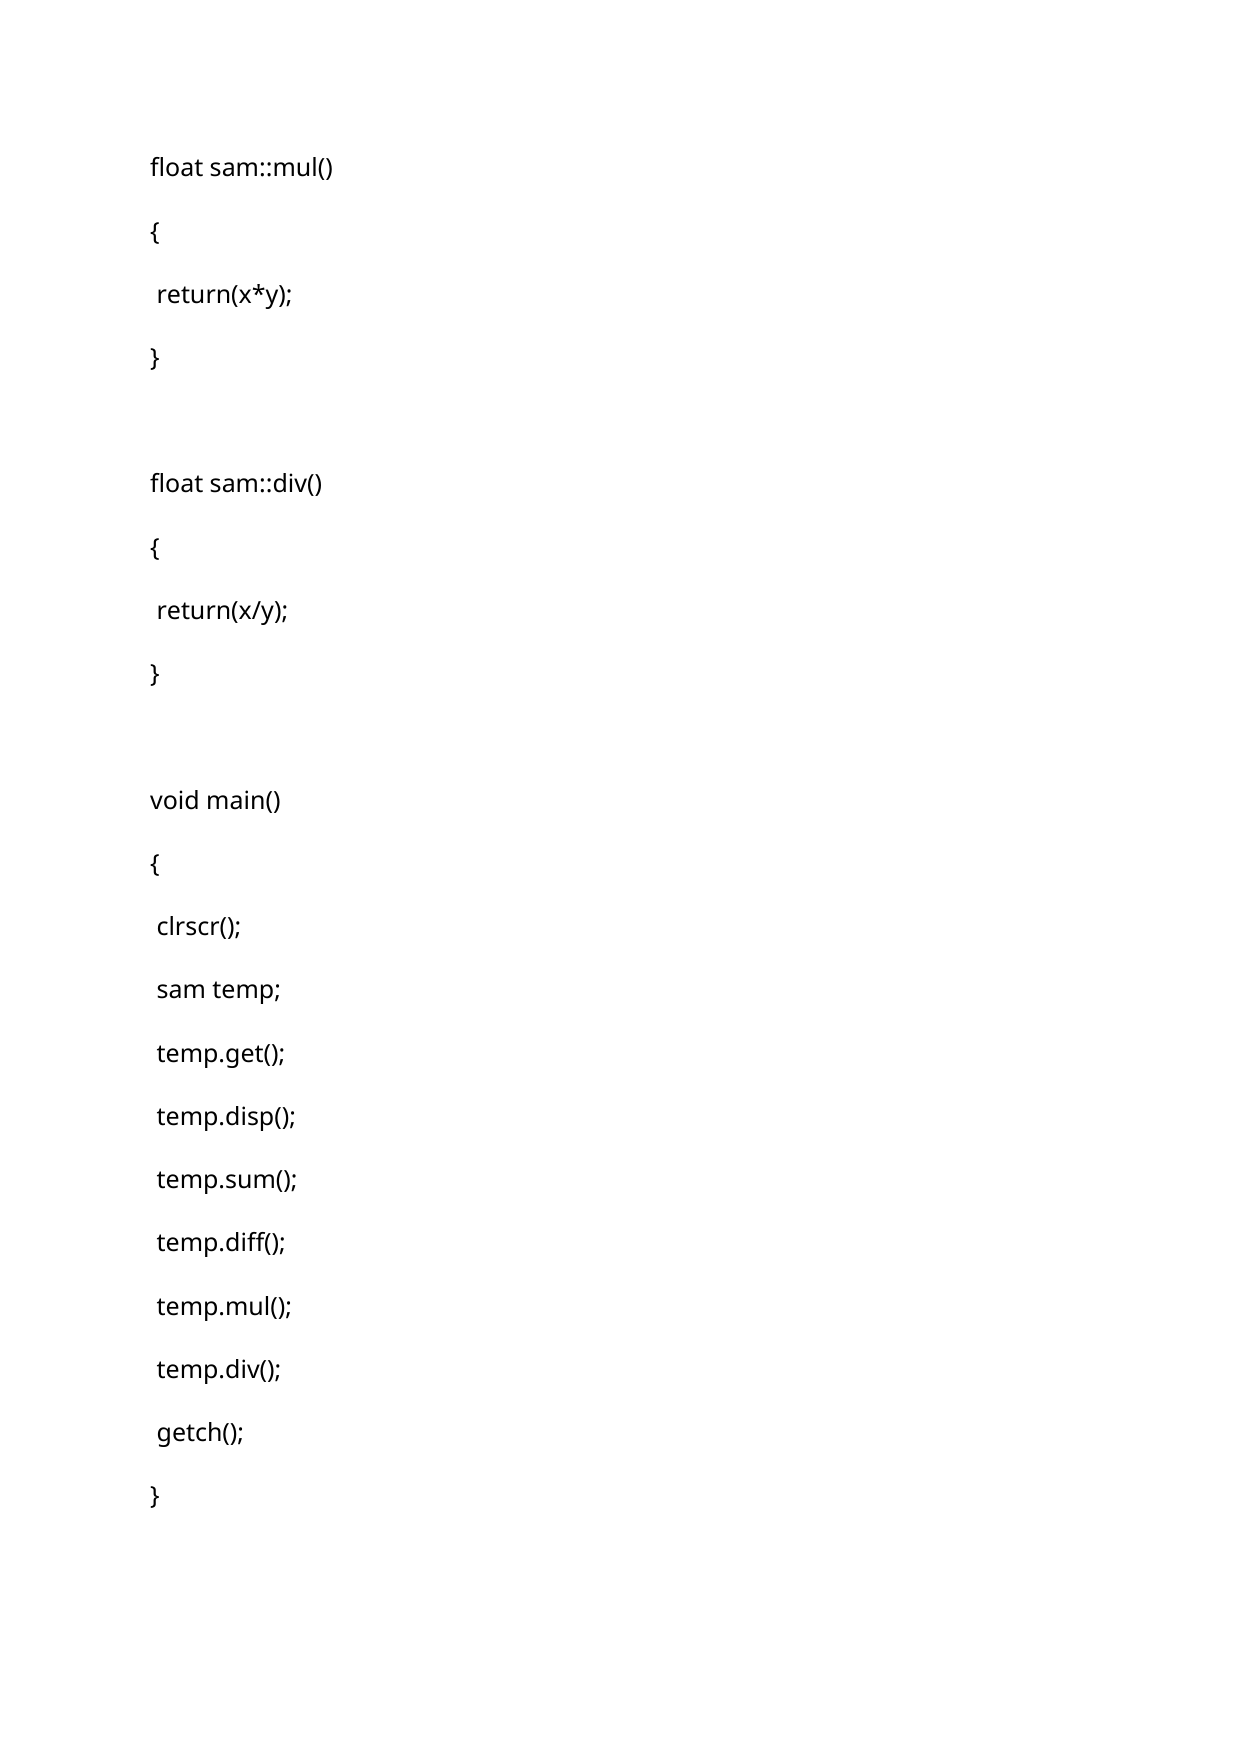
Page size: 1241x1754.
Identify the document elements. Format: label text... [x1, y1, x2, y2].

text temp.sum(); [150, 1162, 1090, 1196]
text float sam::mul() [150, 150, 1090, 184]
text return(x*y); [150, 276, 1090, 311]
text void main() [150, 782, 1090, 816]
text { [150, 213, 1090, 247]
text getch(); [150, 1414, 1090, 1449]
text temp.mul(); [150, 1288, 1090, 1322]
text temp.diff(); [150, 1225, 1090, 1259]
text } [150, 340, 1090, 374]
text { [150, 846, 1090, 879]
text clrscr(); [150, 909, 1090, 943]
text return(x/y); [150, 593, 1090, 627]
text } [150, 656, 1090, 690]
text } [150, 1478, 1090, 1512]
text { [150, 529, 1090, 563]
text float sam::div() [150, 466, 1090, 500]
text sam temp; [150, 972, 1090, 1006]
text temp.disp(); [150, 1098, 1090, 1132]
text temp.div(); [150, 1351, 1090, 1385]
text temp.get(); [150, 1035, 1090, 1069]
